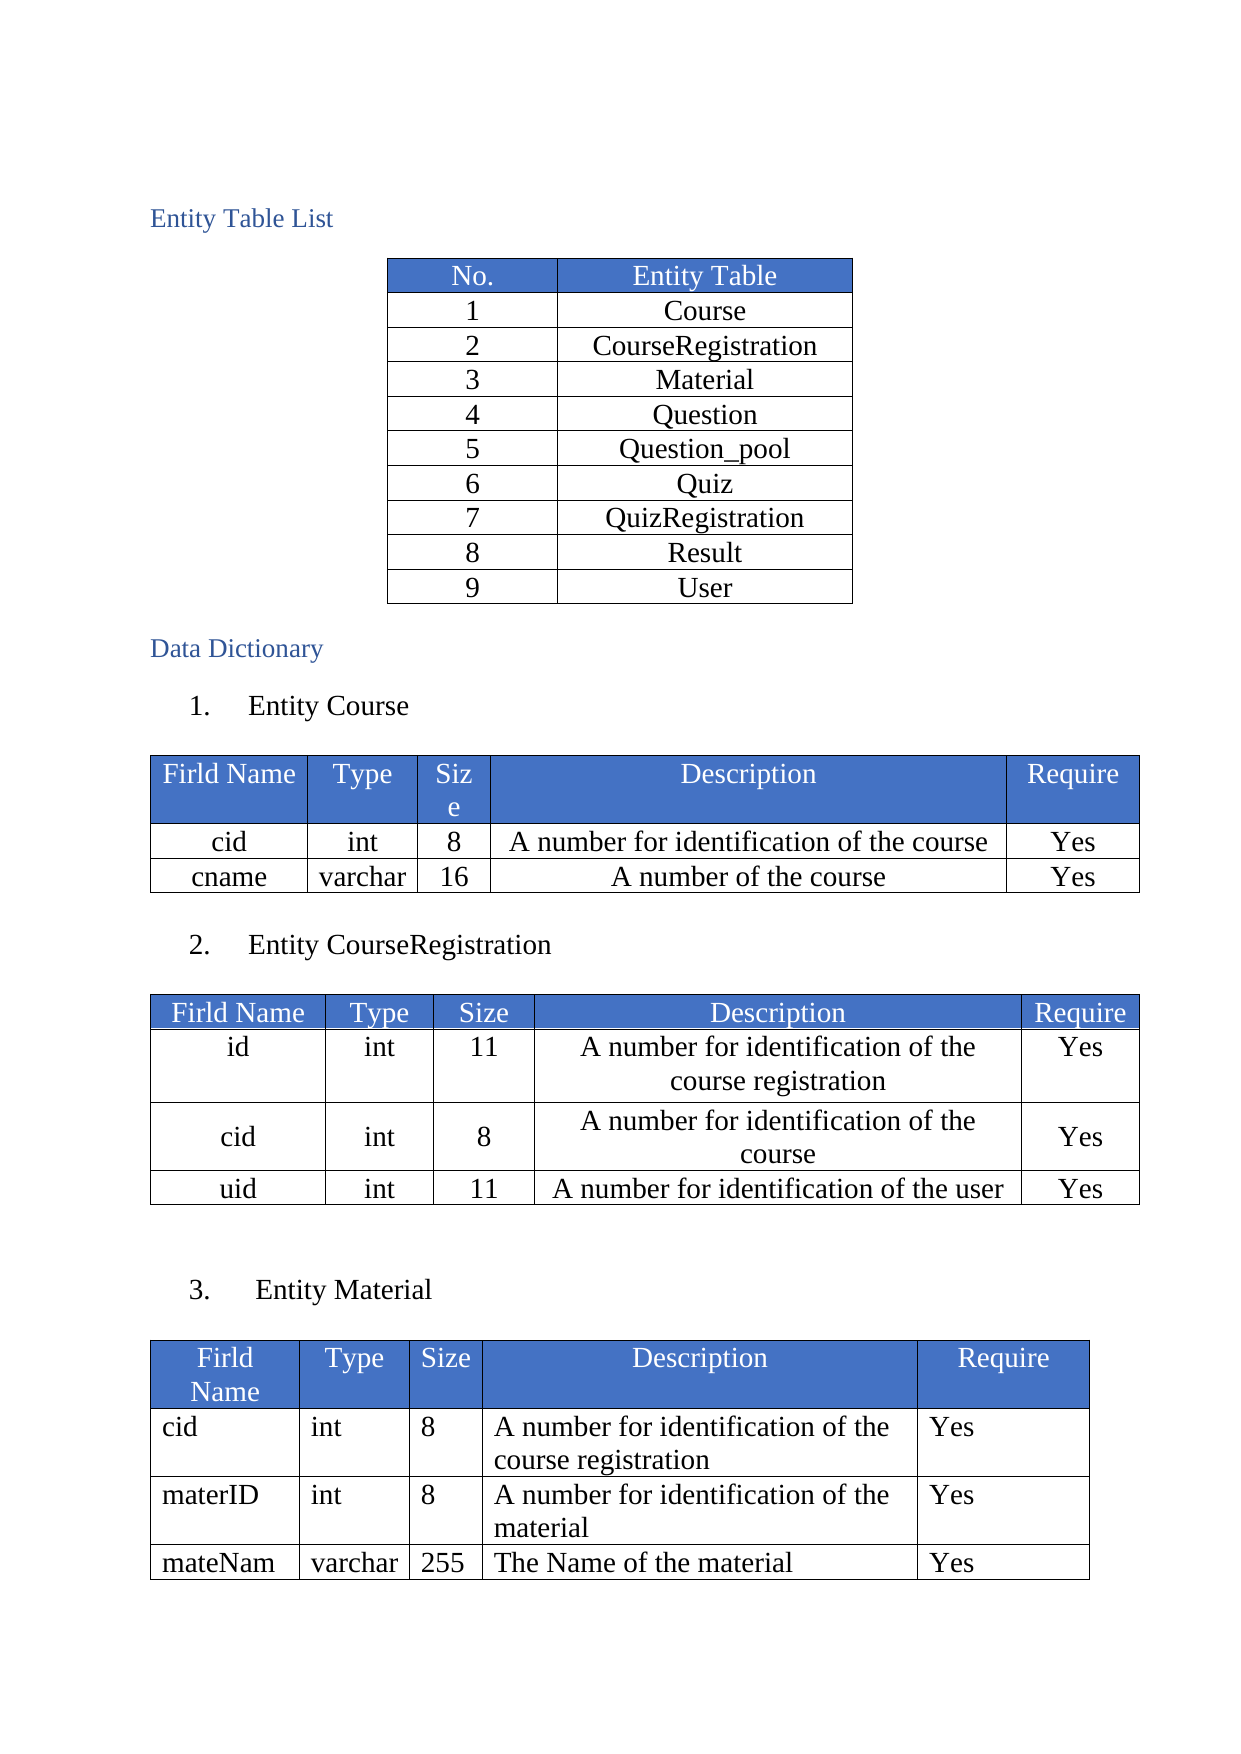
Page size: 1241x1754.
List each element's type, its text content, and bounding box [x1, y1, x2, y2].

table_header Firld Name [151, 995, 325, 1028]
table_cell 255 [410, 1545, 482, 1578]
table_cell 8 [418, 824, 490, 858]
table_cell A number for identification of the user [535, 1171, 1021, 1204]
table_cell A number for identification of the course [535, 1103, 1021, 1170]
table_cell 8 [388, 535, 557, 569]
table_cell Yes [1007, 859, 1139, 892]
table_cell materID [151, 1477, 299, 1544]
list Entity Material [210, 1272, 1090, 1306]
table_cell Course [558, 293, 852, 327]
table_cell mateName [151, 1545, 299, 1578]
table_cell Question [558, 397, 852, 430]
table_cell CourseRegistration [558, 328, 852, 361]
list Entity CourseRegistration [210, 927, 1090, 960]
table_cell 1 [388, 293, 557, 327]
table_cell 4 [388, 397, 557, 430]
table_cell cid [151, 824, 307, 858]
list Entity Course [210, 688, 1090, 721]
table_cell id [151, 1030, 325, 1102]
table_cell varchar [300, 1545, 409, 1578]
table_cell cid [151, 1409, 299, 1476]
table_cell int [308, 824, 417, 858]
table_cell Material [558, 362, 852, 396]
table_cell Question_pool [558, 431, 852, 465]
table_cell A number of the course [491, 859, 1006, 892]
table_cell 8 [410, 1477, 482, 1544]
table_cell uid [151, 1171, 325, 1204]
table_cell Yes [918, 1409, 1089, 1476]
table_cell Yes [1022, 1030, 1139, 1102]
table_header Require [918, 1341, 1089, 1408]
table_cell Yes [1022, 1171, 1139, 1204]
table_header Require [1007, 756, 1139, 823]
table_cell Yes [1022, 1103, 1139, 1170]
table_cell 8 [434, 1103, 534, 1170]
table_cell 2 [388, 328, 557, 361]
table_header Type [308, 756, 417, 823]
table_cell 11 [434, 1171, 534, 1204]
table_cell A number for identification of the course [491, 824, 1006, 858]
table_cell Yes [1007, 824, 1139, 858]
table_header Size [410, 1341, 482, 1408]
table_header Description [483, 1341, 917, 1408]
table_header No. [388, 259, 557, 292]
table_cell 5 [388, 431, 557, 465]
table_cell A number for identification of the course registration [535, 1030, 1021, 1102]
table_cell varchar [308, 859, 417, 892]
table_header Size [418, 756, 490, 823]
table_header Entity Table [558, 259, 852, 292]
table_cell Yes [918, 1545, 1089, 1578]
subtitle Data Dictionary [150, 633, 1090, 664]
table_header Description [491, 756, 1006, 823]
table_header Type [326, 995, 433, 1028]
table_cell 8 [410, 1409, 482, 1476]
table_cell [483, 1545, 917, 1578]
table_cell Quiz [558, 466, 852, 499]
table_cell 7 [388, 501, 557, 534]
table_cell int [326, 1030, 433, 1102]
table_header Firld Name [151, 756, 307, 823]
table_cell int [326, 1171, 433, 1204]
table_cell A number for identification of the material [483, 1477, 917, 1544]
table_cell A number for identification of the course registration [483, 1409, 917, 1476]
table_cell Yes [918, 1477, 1089, 1544]
table_cell int [300, 1409, 409, 1476]
table_cell int [326, 1103, 433, 1170]
table_cell QuizRegistration [558, 501, 852, 534]
table_cell cname [151, 859, 307, 892]
table_cell 16 [418, 859, 490, 892]
table_cell int [300, 1477, 409, 1544]
subtitle Entity Table List [150, 202, 1090, 233]
table_header Require [1022, 995, 1139, 1028]
table_cell 3 [388, 362, 557, 396]
table_header Type [300, 1341, 409, 1408]
table_cell cid [151, 1103, 325, 1170]
table_header Size [434, 995, 534, 1028]
table_cell User [558, 570, 852, 603]
table_header Description [535, 995, 1021, 1028]
table_header Firld Name [151, 1341, 299, 1408]
table_cell 9 [388, 570, 557, 603]
table_cell Result [558, 535, 852, 569]
table_cell 6 [388, 466, 557, 499]
table_cell 11 [434, 1030, 534, 1102]
